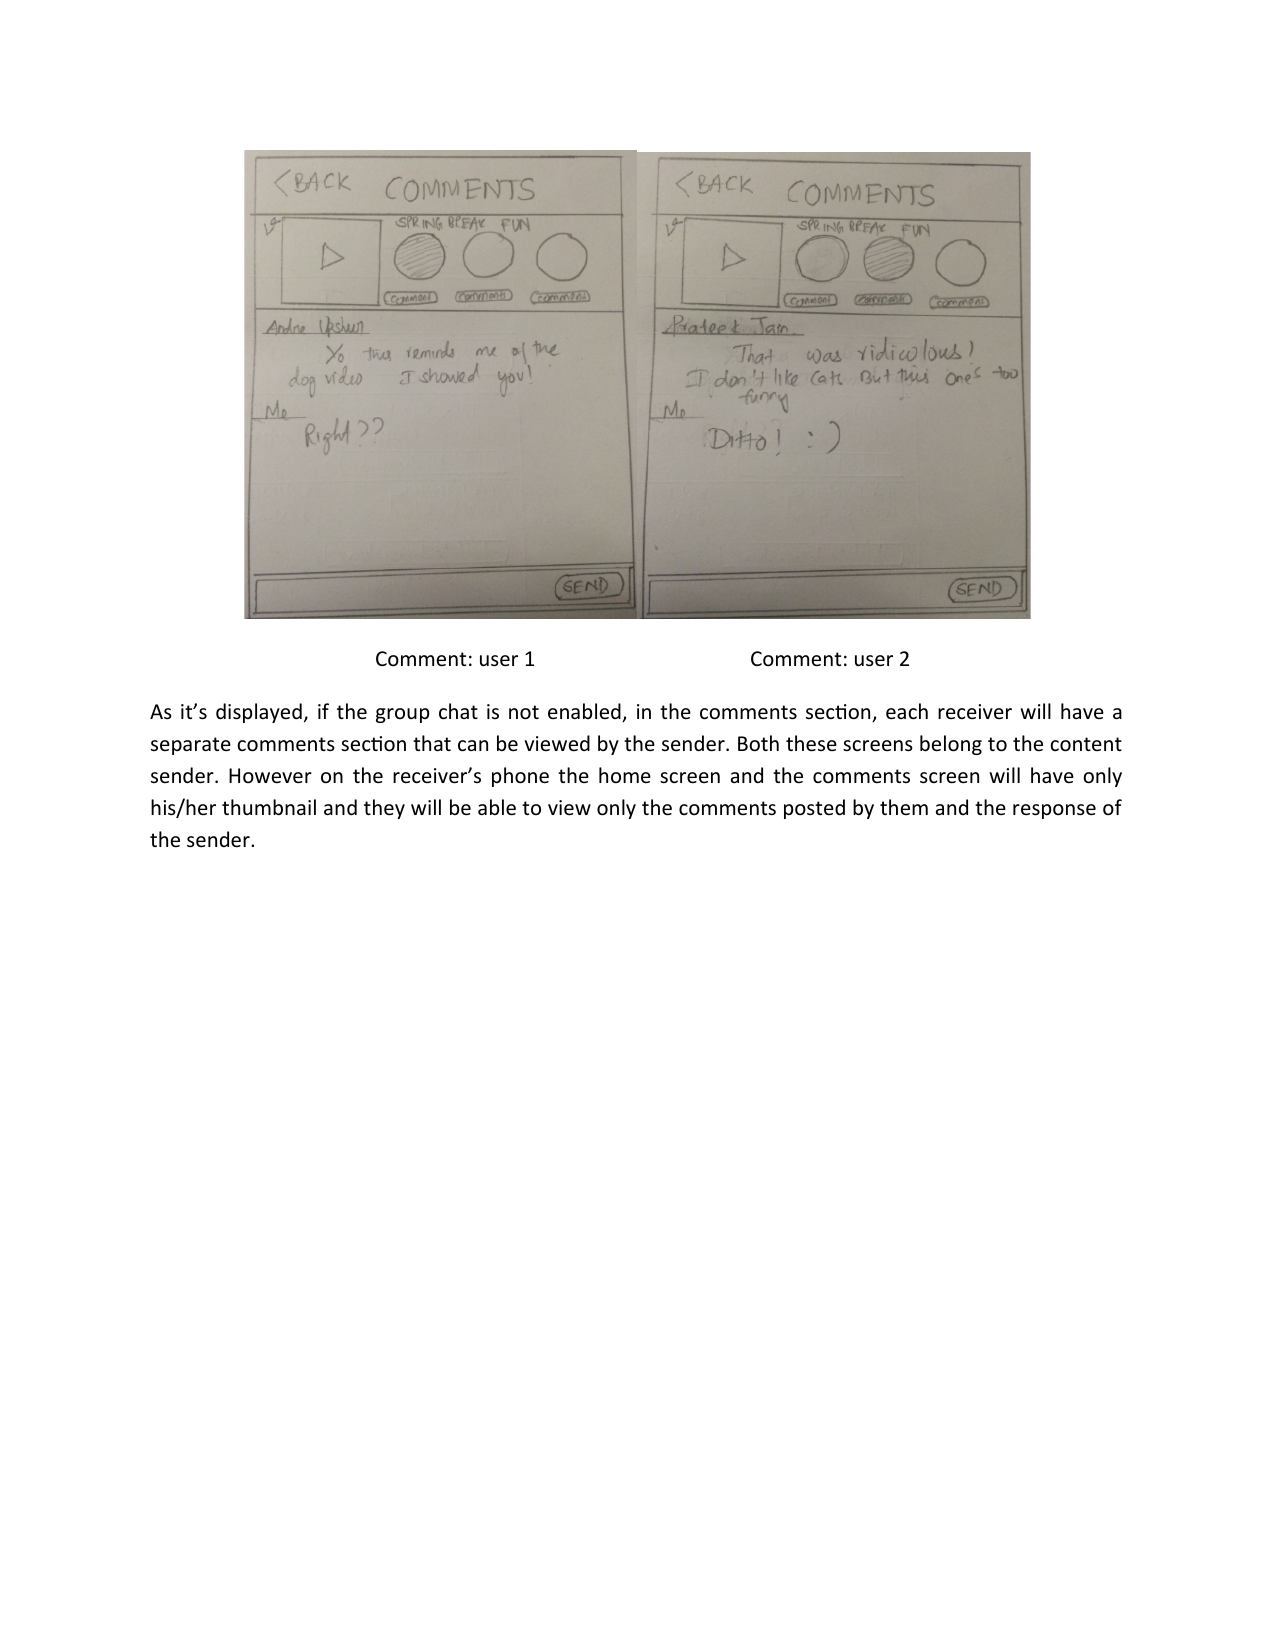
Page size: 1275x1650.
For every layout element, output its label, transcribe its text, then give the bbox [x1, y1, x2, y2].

text Comment: user 1 Comment: user 2 [300, 644, 1125, 672]
text As it’s displayed, if the group chat is not enabled, in the comments section, each receiver will have a separate comments section that can be viewed by the sender. Both these screens belong to the content sender. However on the receiver’s phone the home screen and the comments screen will have only his/her thumbnail and they will be able to view only the comments posted by them and the response of the sender. [150, 697, 1125, 853]
picture [244, 150, 1031, 619]
